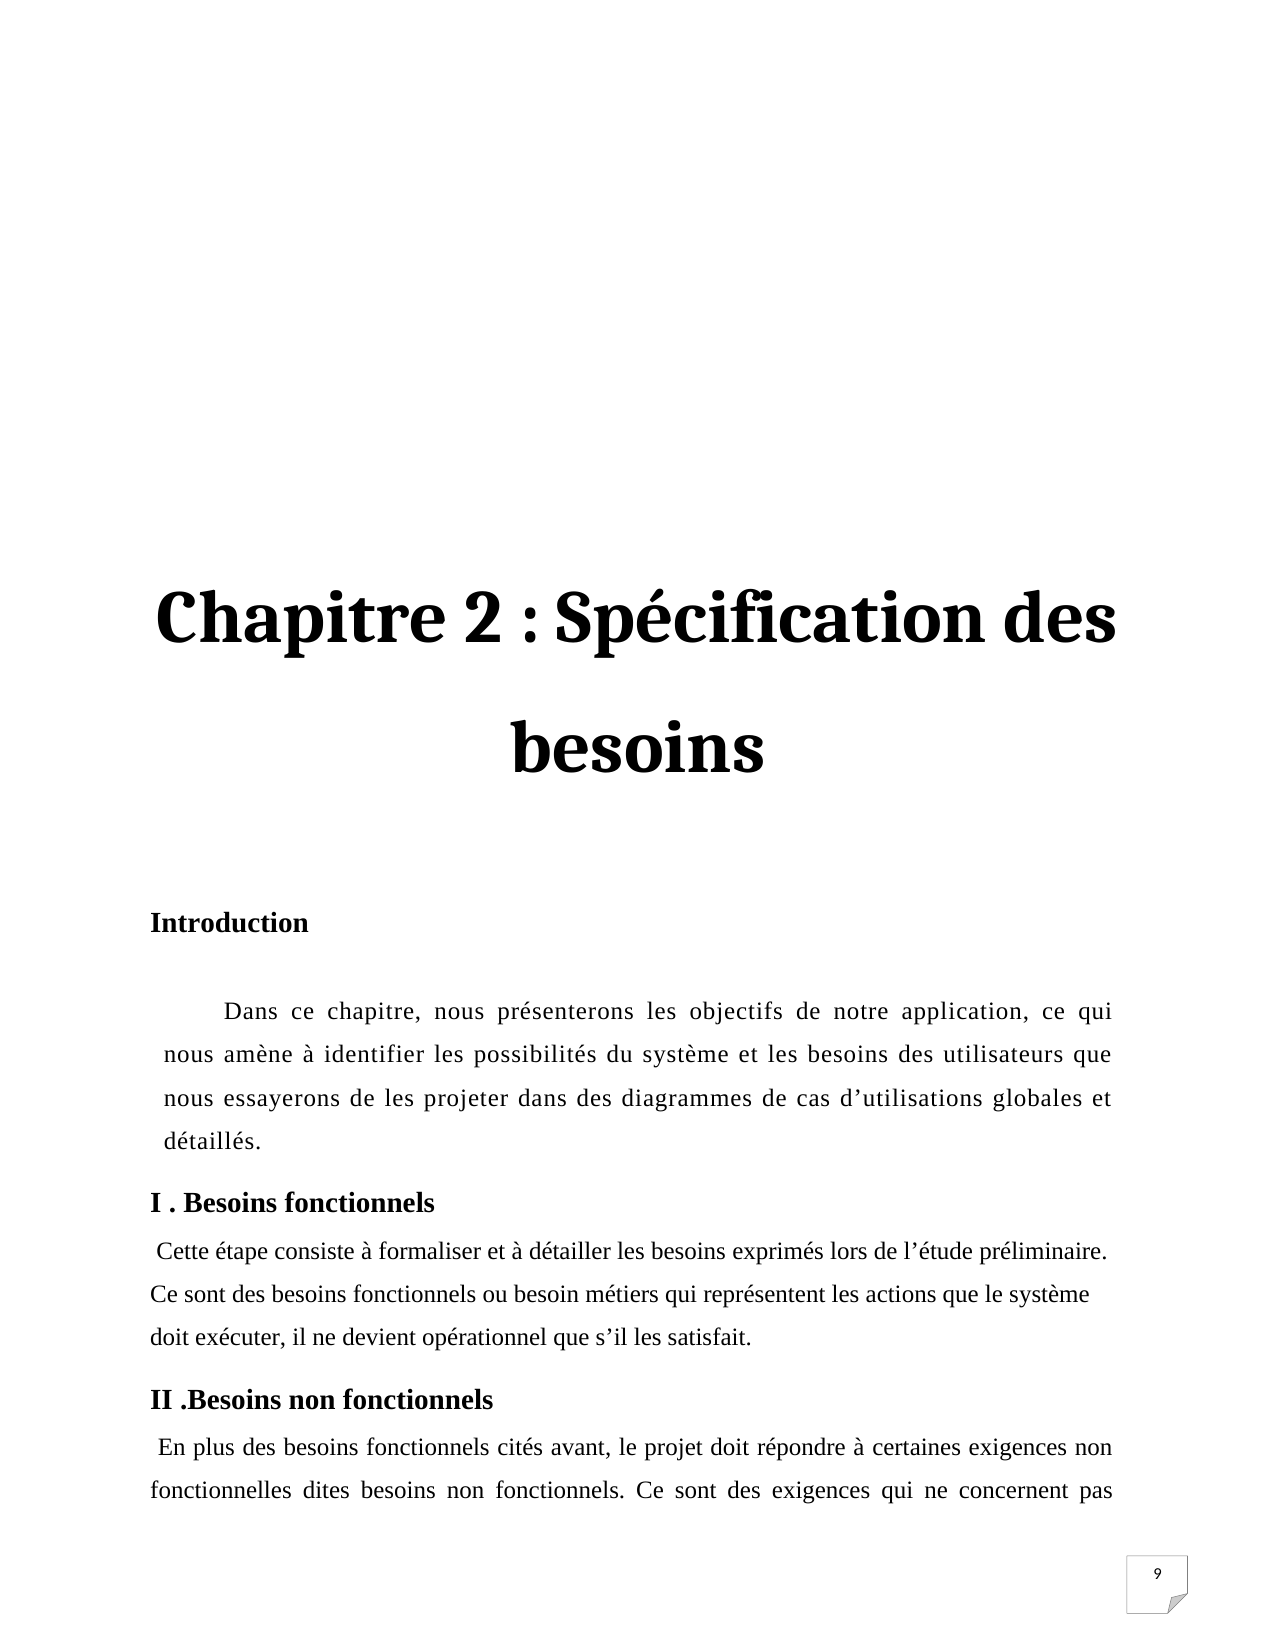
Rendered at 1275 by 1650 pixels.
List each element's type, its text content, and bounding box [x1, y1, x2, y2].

subtitle Chapitre 2 : Spécification des besoins [150, 575, 1125, 791]
subtitle II .Besoins non fonctionnels [150, 1382, 1125, 1416]
text Cette étape consiste à formaliser et à détailler les besoins exprimés lors de l’étude préliminaire. Ce sont des besoins fonctionnels ou besoin métiers qui représentent les actions que le système doit exécuter, il ne devient opérationnel que s’il les satisfait. [150, 1236, 1114, 1351]
text Dans ce chapitre, nous présenterons les objectifs de notre application, ce qui nous amène à identifier les possibilités du système et les besoins des utilisateurs que nous essayerons de les projeter dans des diagrammes de cas d’utilisations globales et détaillés. [163, 996, 1114, 1154]
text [150, 1432, 1114, 1504]
subtitle Introduction [150, 906, 1125, 939]
subtitle I . Besoins fonctionnels [150, 1186, 1125, 1219]
